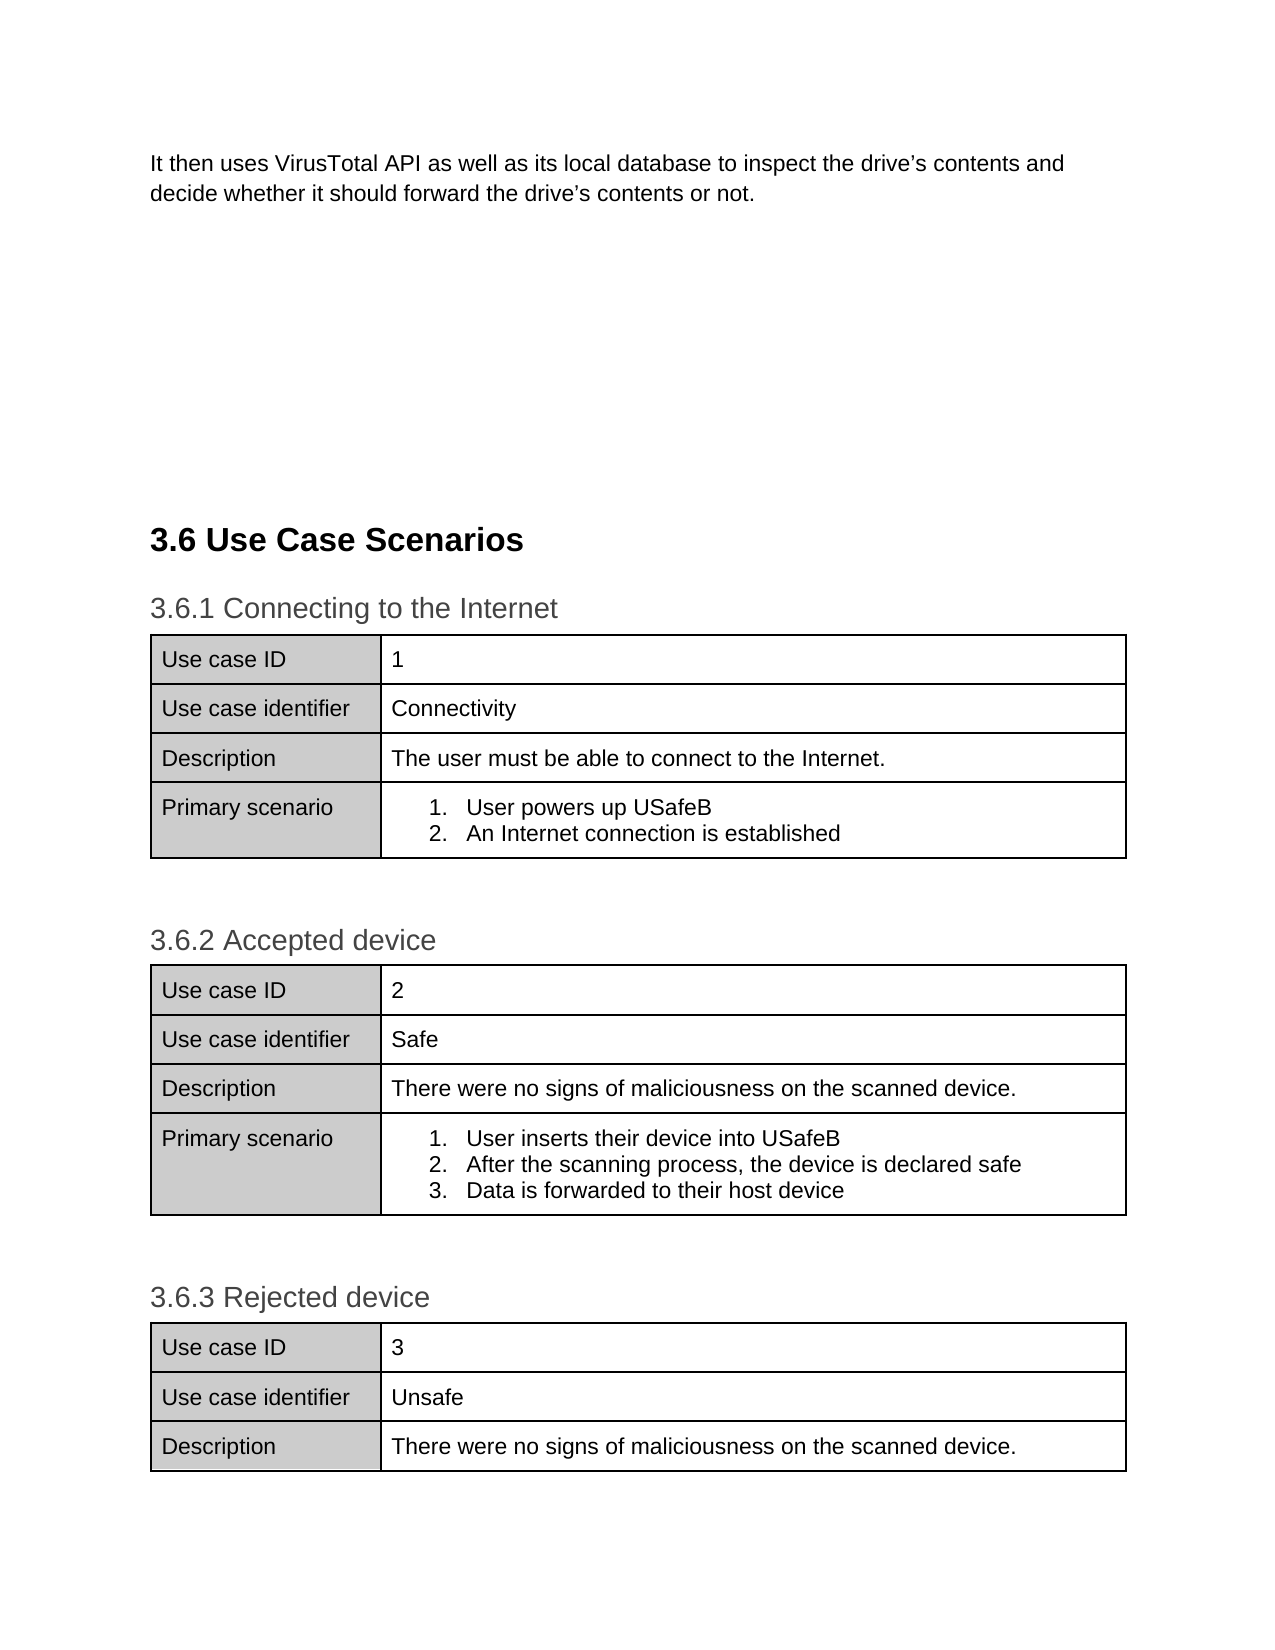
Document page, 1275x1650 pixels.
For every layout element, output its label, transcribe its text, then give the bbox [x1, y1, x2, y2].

table_cell There were no signs of maliciousness on the scanned device. [382, 1422, 1125, 1469]
table_cell User powers up USafeB An Internet connection is established [382, 783, 1125, 857]
table_cell Unsafe [382, 1373, 1125, 1420]
table_cell Primary scenario [152, 1114, 380, 1214]
table_header Use case ID [152, 636, 380, 683]
text It then uses VirusTotal API as well as its local database to inspect the drive’s contents and decide whether it should forward the drive’s contents or not. [150, 150, 1125, 207]
table_header 2 [382, 966, 1125, 1014]
table_cell The user must be able to connect to the Internet. [382, 734, 1125, 781]
table_header Use case ID [152, 1324, 380, 1371]
table_cell Primary scenario [152, 783, 380, 857]
table_cell Connectivity [382, 685, 1125, 732]
subtitle 3.6.2 Accepted device [150, 922, 1125, 956]
table_cell Use case identifier [152, 1016, 380, 1063]
table_cell There were no signs of maliciousness on the scanned device. [382, 1065, 1125, 1112]
subtitle 3.6.1 Connecting to the Internet [150, 592, 1125, 625]
table_cell User inserts their device into USafeB After the scanning process, the device is declared safe Data is forwarded to their host device [382, 1114, 1125, 1214]
table_cell Safe [382, 1016, 1125, 1063]
table_cell Description [152, 1065, 380, 1112]
table_cell Description [152, 734, 380, 781]
subtitle 3.6 Use Case Scenarios [150, 520, 1125, 558]
subtitle 3.6.3 Rejected device [150, 1280, 1125, 1313]
table_header 3 [382, 1324, 1125, 1371]
table_cell Use case identifier [152, 685, 380, 732]
table_cell Description [152, 1422, 380, 1469]
table_header Use case ID [152, 966, 380, 1014]
table_cell Use case identifier [152, 1373, 380, 1420]
table_header 1 [382, 636, 1125, 683]
